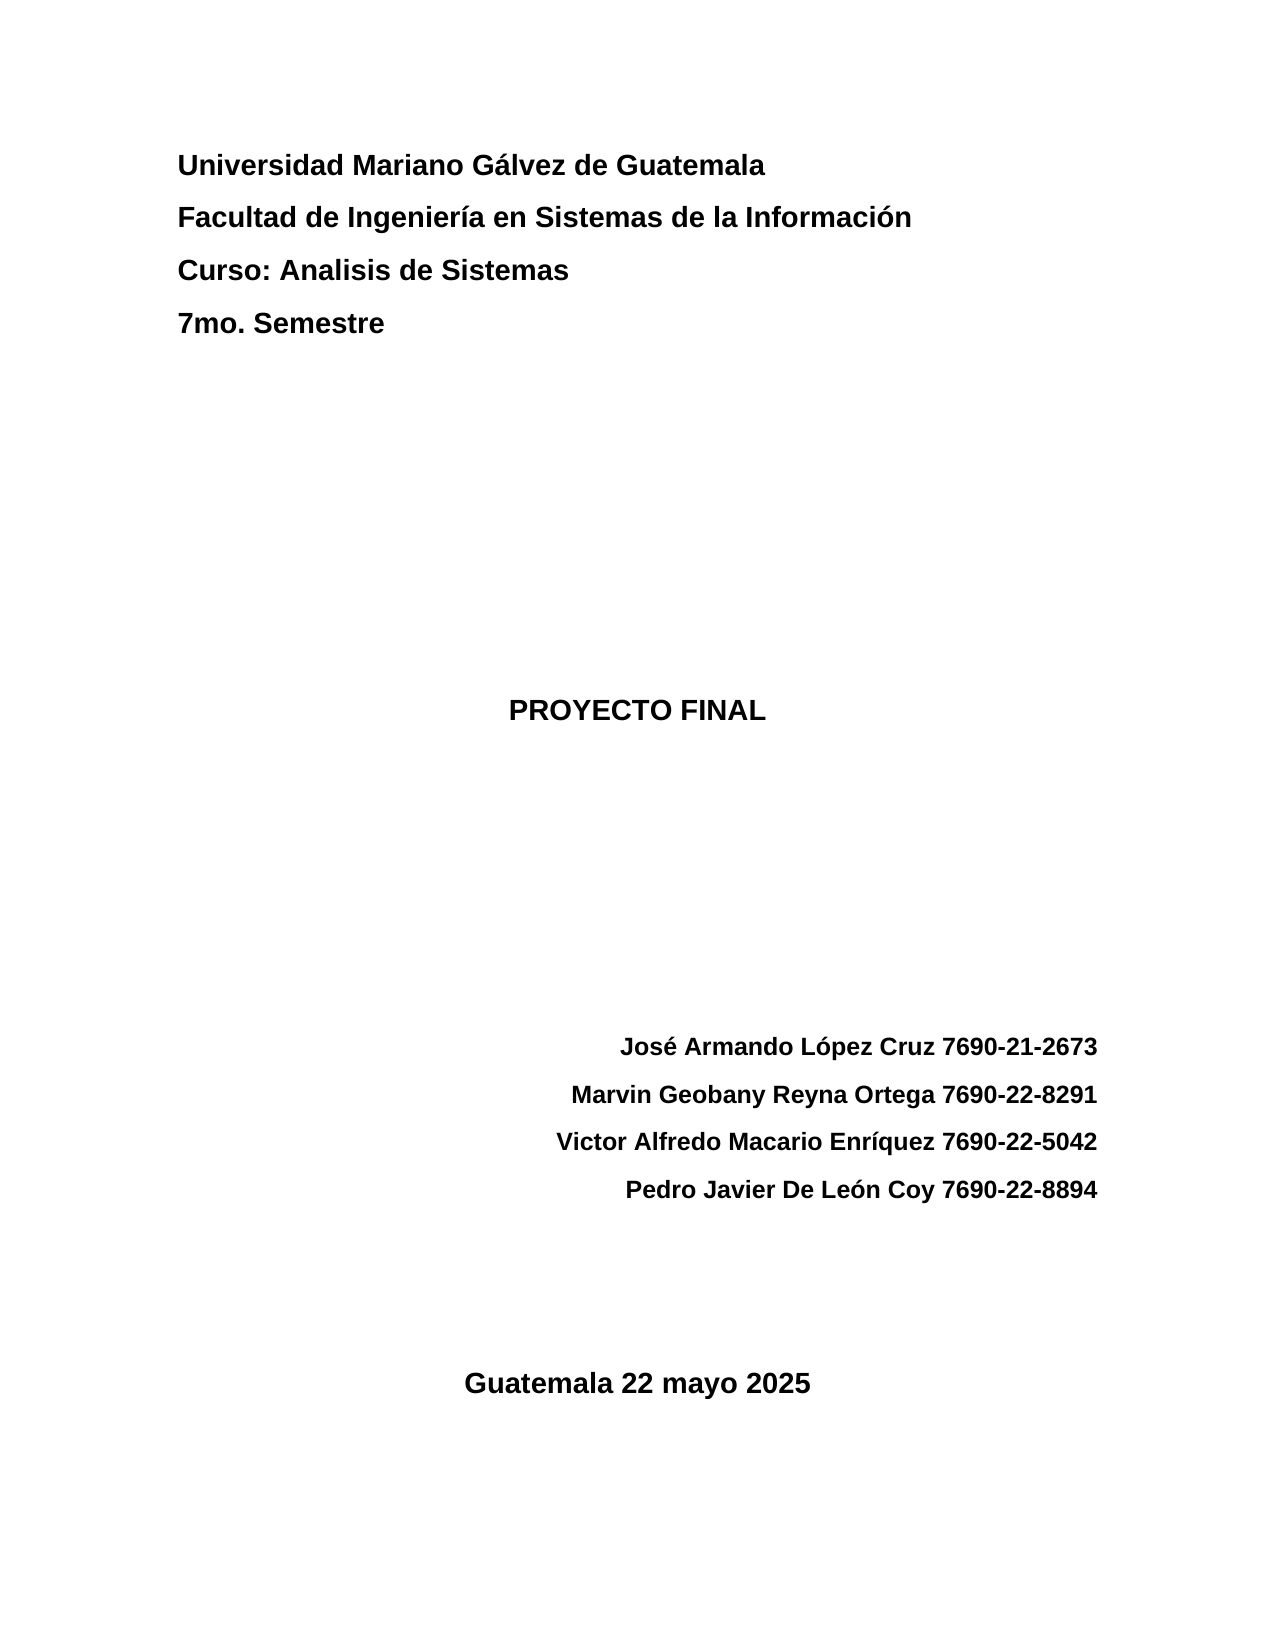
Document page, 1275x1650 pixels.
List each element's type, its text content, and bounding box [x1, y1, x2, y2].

text José Armando López Cruz 7690-21-2673 [177, 1032, 1098, 1061]
text 7mo. Semestre [177, 306, 1098, 339]
text Universidad Mariano Gálvez de Guatemala [177, 148, 1098, 181]
text Curso: Analisis de Sistemas [177, 253, 1098, 287]
text Guatemala 22 mayo 2025 [177, 1366, 1098, 1399]
text Victor Alfredo Macario Enríquez 7690-22-5042 [177, 1127, 1098, 1156]
text PROYECTO FINAL [177, 693, 1098, 726]
text Facultad de Ingeniería en Sistemas de la Información [177, 200, 1098, 234]
text Pedro Javier De León Coy 7690-22-8894 [177, 1175, 1098, 1204]
text Marvin Geobany Reyna Ortega 7690-22-8291 [177, 1079, 1098, 1108]
